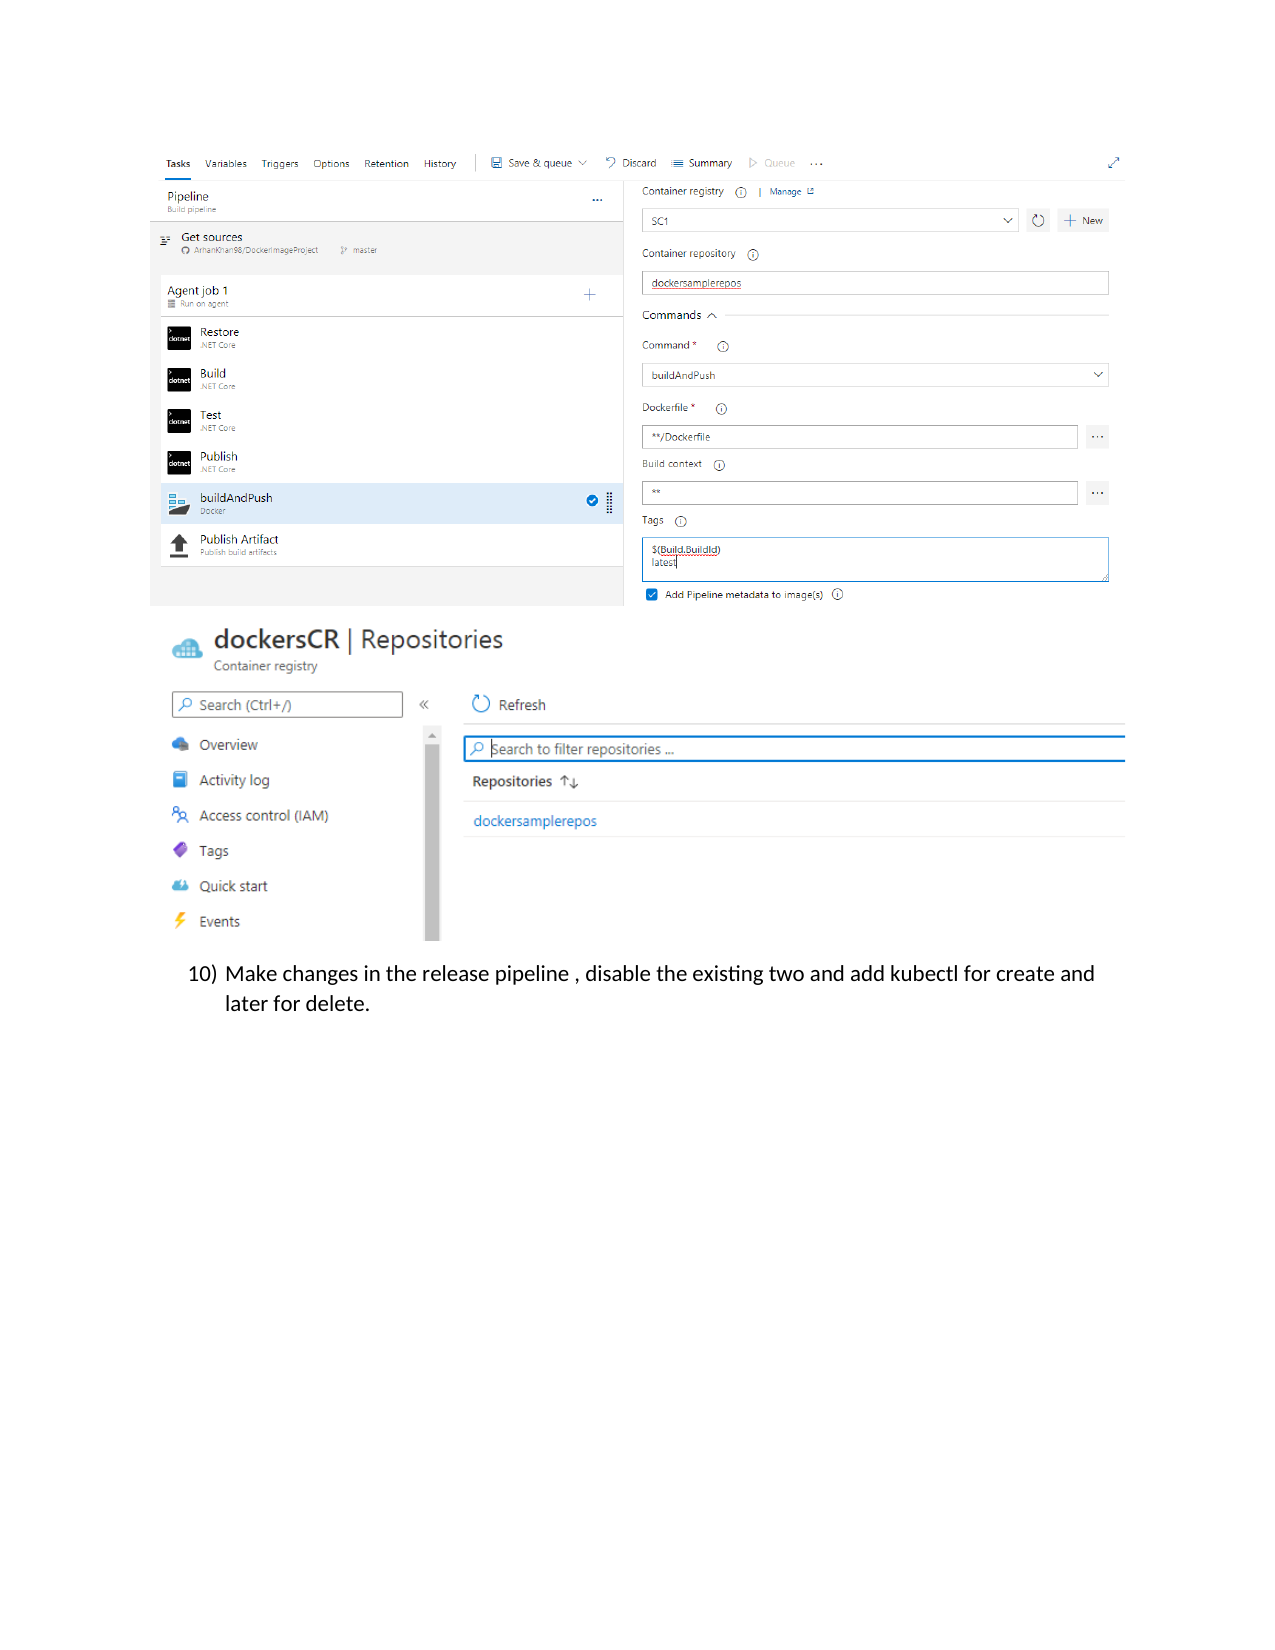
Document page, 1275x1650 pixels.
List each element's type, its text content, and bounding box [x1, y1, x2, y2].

picture [150, 624, 1125, 941]
list Make changes in the release pipeline , disable the existing two and add kubectl for create and later for delete. [187, 959, 1125, 1017]
picture [150, 150, 1125, 606]
